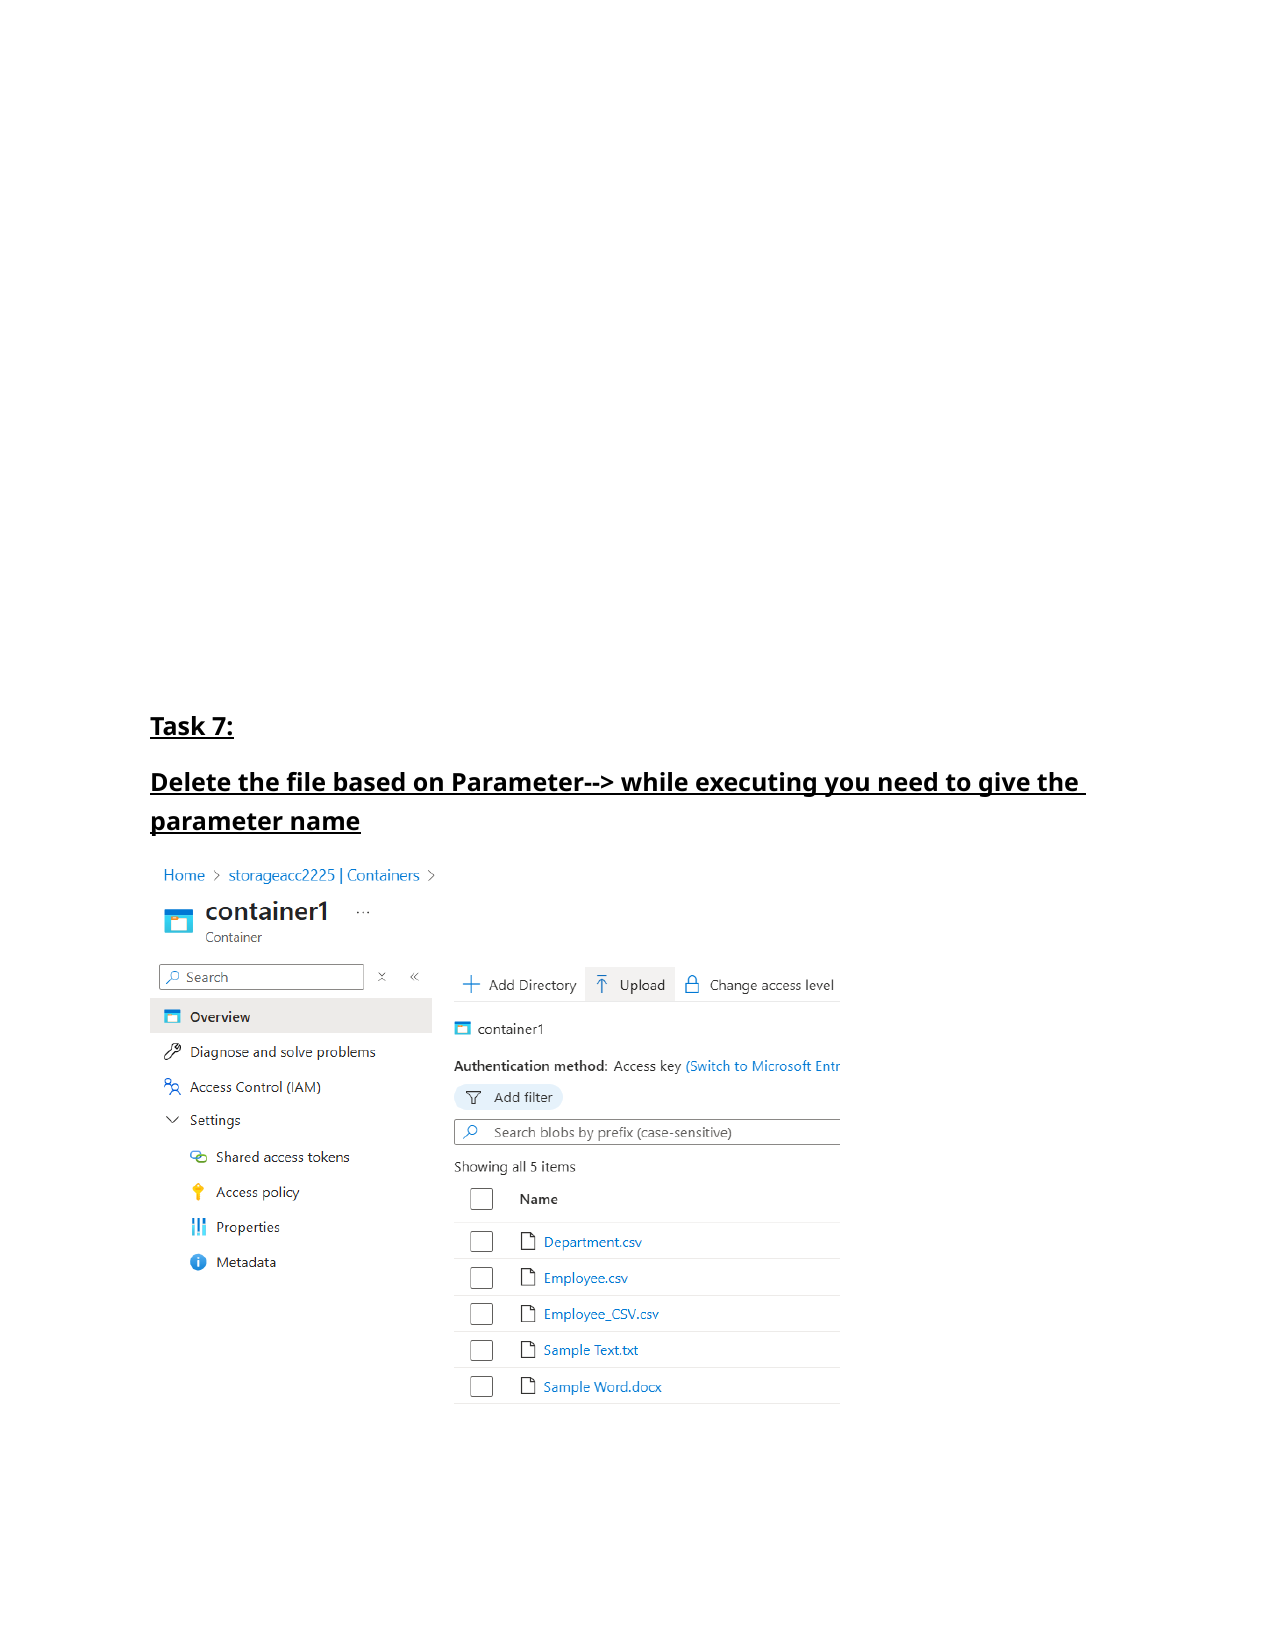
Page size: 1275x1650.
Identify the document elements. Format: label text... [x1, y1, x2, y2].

text Task 7: [150, 708, 1125, 742]
text Delete the file based on Parameter--> while executing you need to give the parameter name [150, 764, 1125, 837]
picture [150, 859, 840, 1442]
